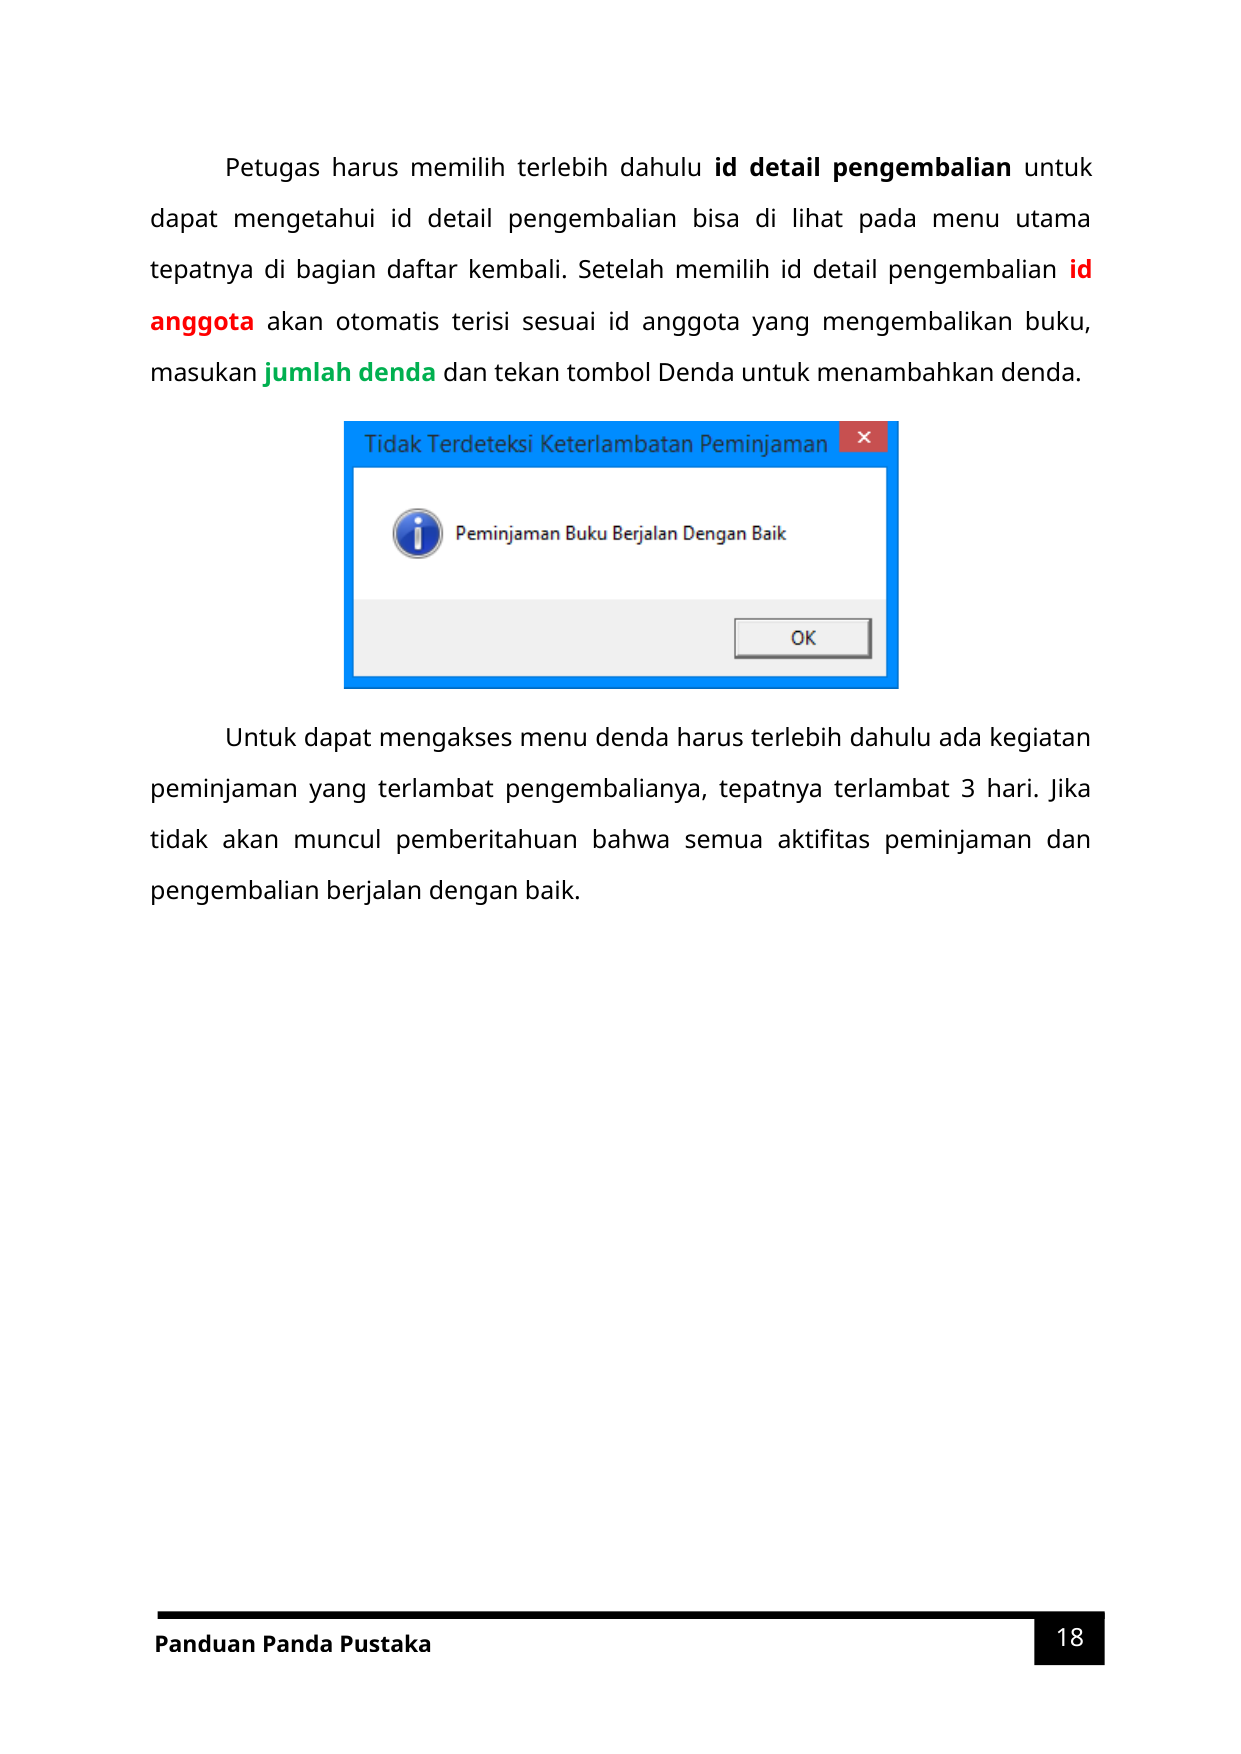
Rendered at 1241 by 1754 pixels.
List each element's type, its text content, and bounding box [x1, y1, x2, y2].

picture [343, 421, 899, 689]
text Petugas harus memilih terlebih dahulu id detail pengembalian untuk dapat mengetahui id detail pengembalian bisa di lihat pada menu utama tepatnya di bagian daftar kembali. Setelah memilih id detail pengembalian id anggota akan otomatis terisi sesuai id anggota yang mengembalikan buku, masukan jumlah denda dan tekan tombol Denda untuk menambahkan denda. [150, 150, 1092, 388]
text Untuk dapat mengakses menu denda harus terlebih dahulu ada kegiatan peminjaman yang terlambat pengembalianya, tepatnya terlambat 3 hari. Jika tidak akan muncul pemberitahuan bahwa semua aktifitas peminjaman dan pengembalian berjalan dengan baik. [150, 720, 1092, 907]
